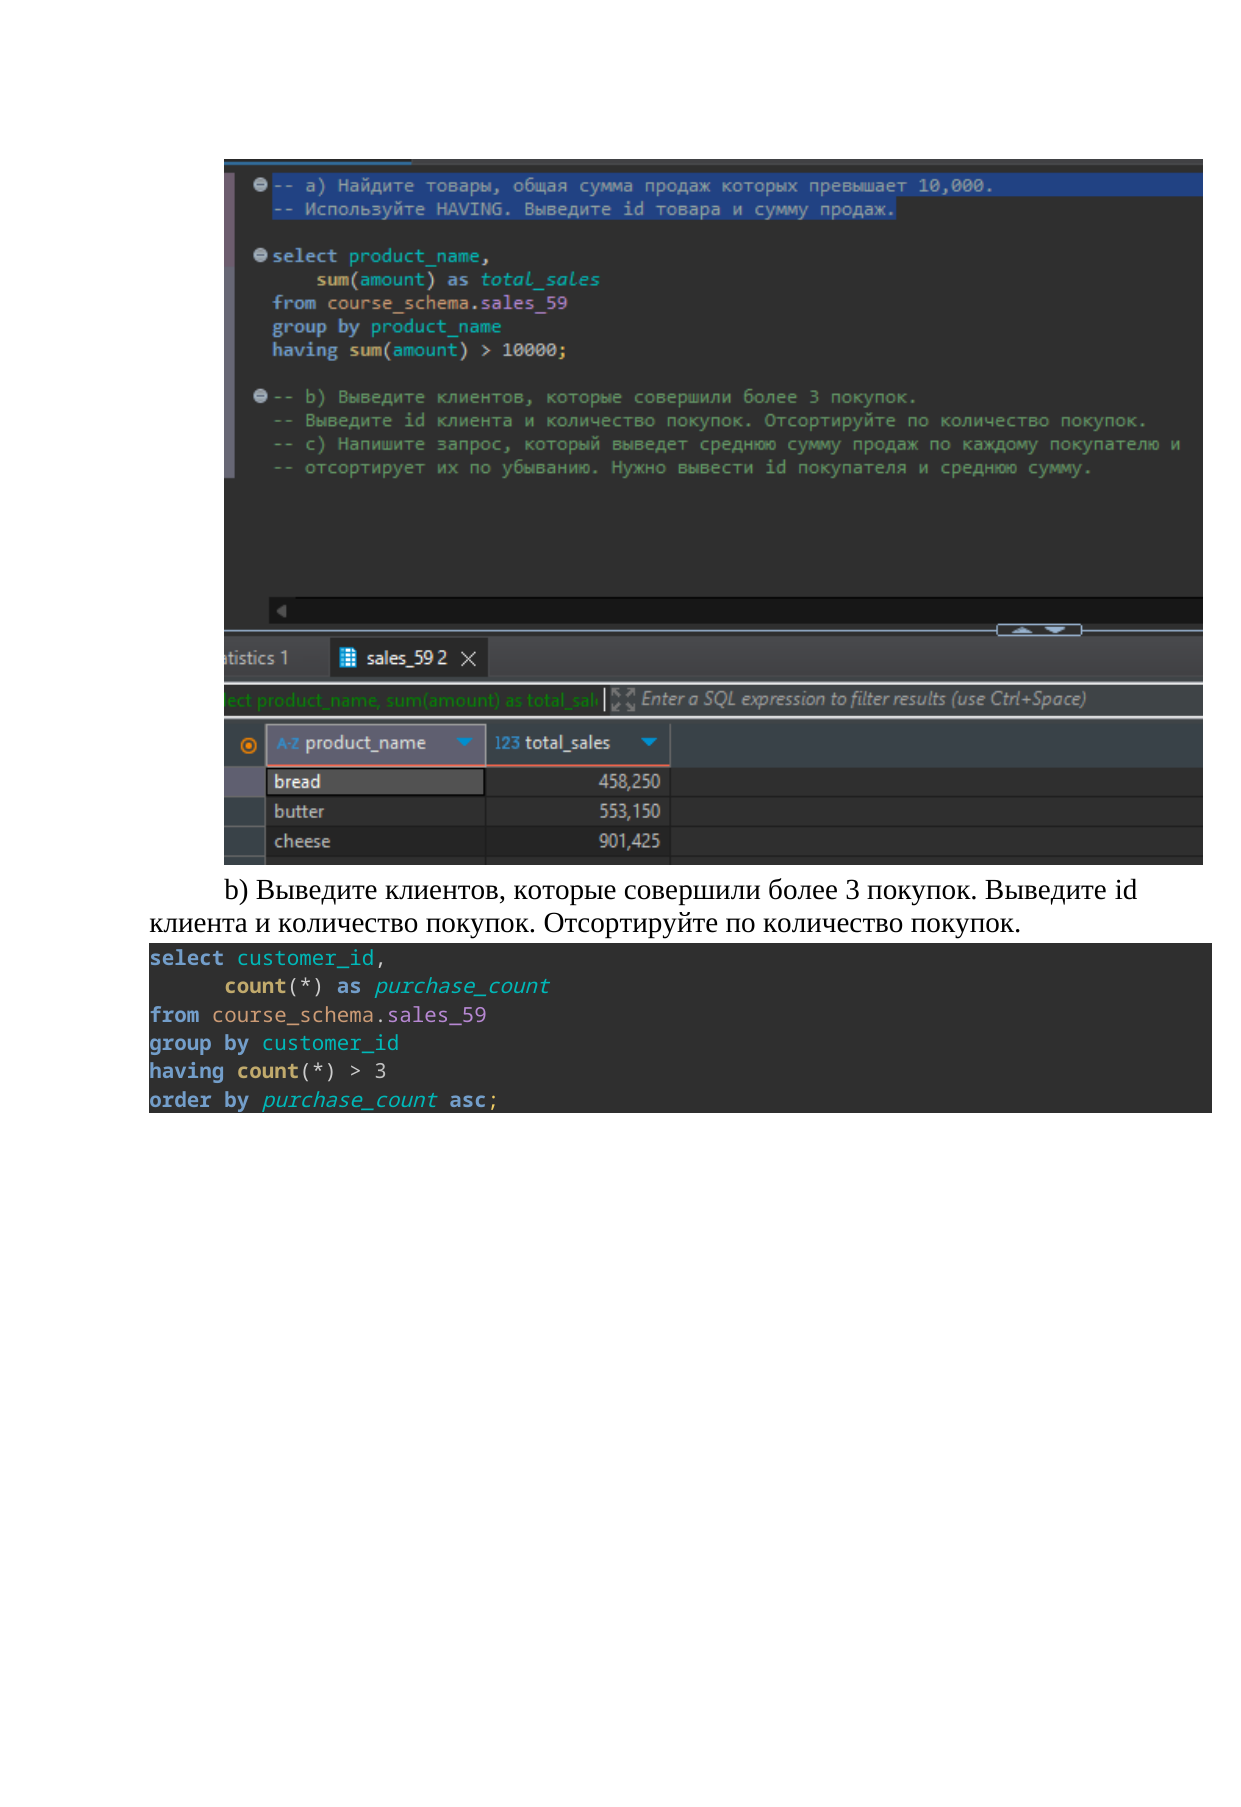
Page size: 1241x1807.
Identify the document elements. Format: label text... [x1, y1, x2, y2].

text group by customer_id [149, 1028, 1212, 1057]
text order by purchase_count asc; [149, 1085, 1212, 1113]
picture [224, 159, 1203, 865]
text from course_schema.sales_59 [149, 1000, 1212, 1028]
text count(*) as purchase_count [149, 971, 1212, 1000]
text select customer_id, [149, 943, 1212, 971]
text having count(*) > 3 [149, 1057, 1212, 1085]
text b) Выведите клиентов, которые совершили более 3 покупок. Выведите id клиента и количество покупок. Отсортируйте по количество покупок. [149, 872, 1212, 939]
